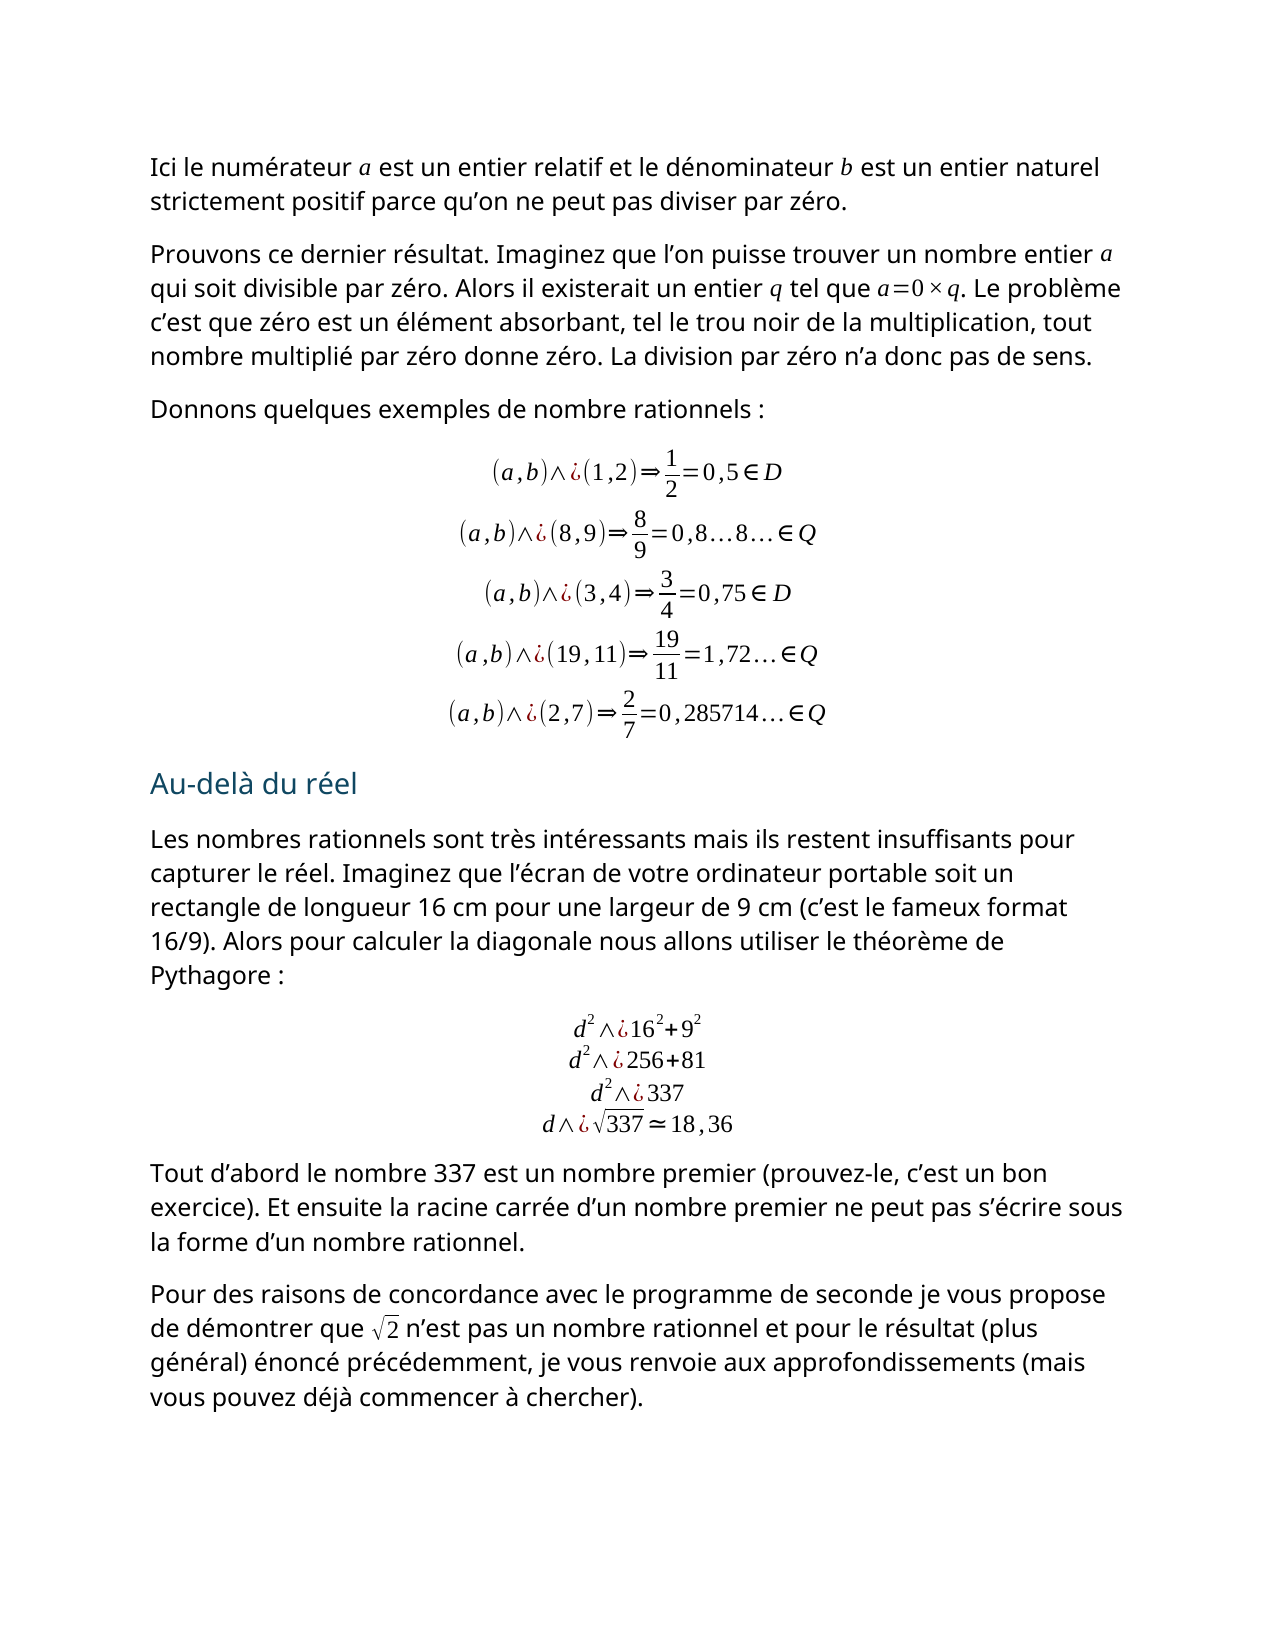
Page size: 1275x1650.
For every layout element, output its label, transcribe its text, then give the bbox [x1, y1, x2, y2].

text Prouvons ce dernier résultat. Imaginez que l’on puisse trouver un nombre entier qui soit divisible par zéro. Alors il existerait un entier tel que . Le problème c’est que zéro est un élément absorbant, tel le trou noir de la multiplication, tout nombre multiplié par zéro donne zéro. La division par zéro n’a donc pas de sens. [150, 237, 1125, 373]
text Les nombres rationnels sont très intéressants mais ils restent insuffisants pour capturer le réel. Imaginez que l’écran de votre ordinateur portable soit un rectangle de longueur 16 cm pour une largeur de 9 cm (c’est le fameux format 16/9). Alors pour calculer la diagonale nous allons utiliser le théorème de Pythagore : [150, 821, 1125, 992]
text Ici le numérateur est un entier relatif et le dénominateur est un entier naturel strictement positif parce qu’on ne peut pas diviser par zéro. [150, 150, 1125, 218]
text Tout d’abord le nombre 337 est un nombre premier (prouvez-le, c’est un bon exercice). Et ensuite la racine carrée d’un nombre premier ne peut pas s’écrire sous la forme d’un nombre rationnel. [150, 1156, 1125, 1258]
subtitle Au-delà du réel [150, 763, 1125, 803]
text Donnons quelques exemples de nombre rationnels : [150, 392, 1125, 426]
text Pour des raisons de concordance avec le programme de seconde je vous propose de démontrer que n’est pas un nombre rationnel et pour le résultat (plus général) énoncé précédemment, je vous renvoie aux approfondissements (mais vous pouvez déjà commencer à chercher). [150, 1277, 1125, 1413]
